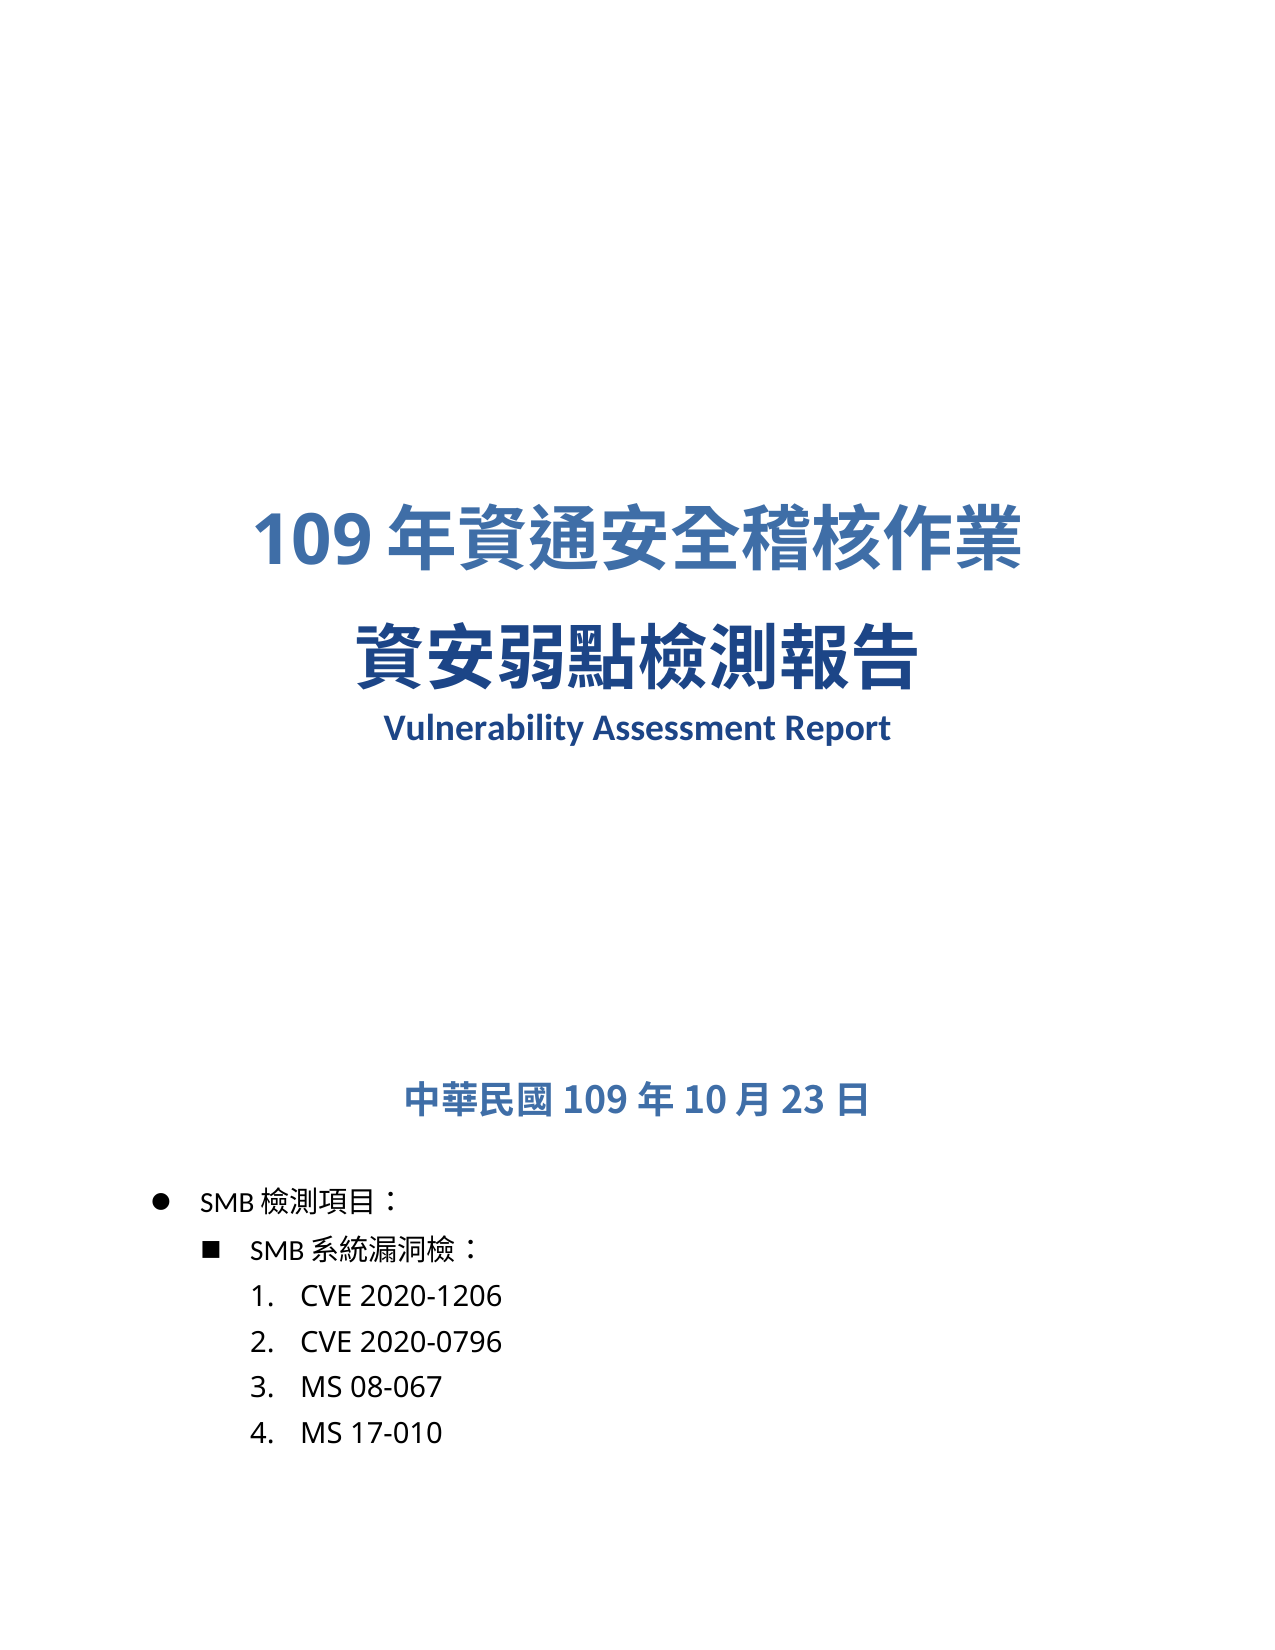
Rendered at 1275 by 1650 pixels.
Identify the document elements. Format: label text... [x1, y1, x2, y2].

list CVE 2020-0796 [250, 1321, 1125, 1361]
text 資安弱點檢測報告 [0, 601, 1275, 703]
list MS 17-010 [250, 1412, 1125, 1452]
list SMB系統漏洞檢： [200, 1227, 1125, 1269]
text 中華民國 109 年 10 月 23 日 [0, 1070, 1275, 1124]
text 109年資通安全稽核作業 [150, 482, 1125, 585]
list CVE 2020-1206 [250, 1276, 1125, 1315]
list MS 08-067 [250, 1367, 1125, 1406]
list SMB檢測項目： [150, 1178, 1125, 1221]
text Vulnerability Assessment Report [0, 703, 1275, 749]
